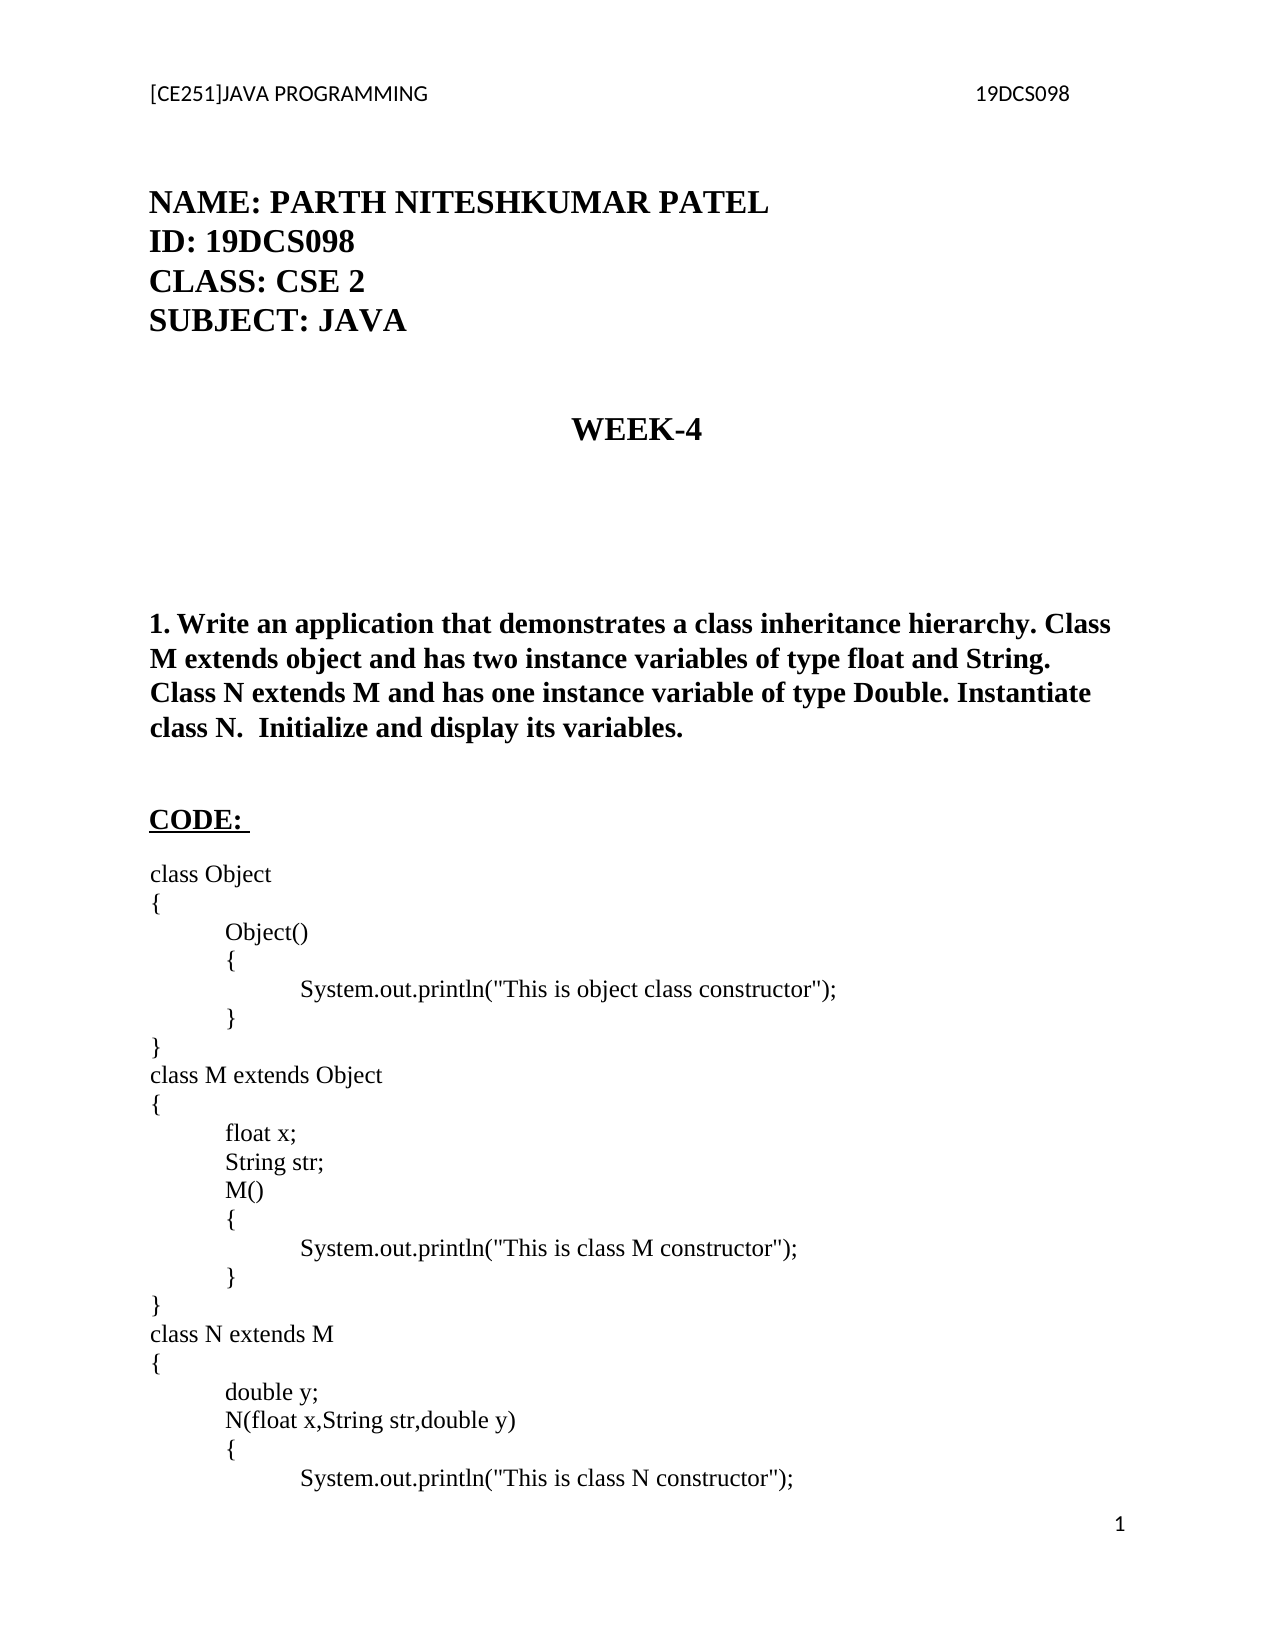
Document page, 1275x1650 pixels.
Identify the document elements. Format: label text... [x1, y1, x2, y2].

text System.out.println("This is class N constructor"); [150, 1463, 1124, 1492]
text System.out.println("This is class M constructor"); [150, 1233, 1124, 1262]
text } [150, 1262, 1124, 1291]
text } [150, 1291, 1124, 1319]
text String str; [150, 1147, 1124, 1176]
text class N extends M [150, 1319, 1124, 1348]
text { [150, 888, 1124, 917]
text { [150, 1089, 1124, 1118]
text Object() [150, 917, 1124, 946]
text { [150, 946, 1124, 974]
text System.out.println("This is object class constructor"); [150, 974, 1124, 1003]
text SUBJECT: JAVA [148, 300, 1124, 339]
text class Object [150, 859, 1124, 888]
text { [150, 1204, 1124, 1233]
text { [150, 1434, 1124, 1463]
text class M extends Object [150, 1061, 1124, 1089]
text float x; [150, 1118, 1124, 1147]
text double y; [150, 1377, 1124, 1406]
text } [150, 1032, 1124, 1061]
text N(float x,String str,double y) [150, 1406, 1124, 1434]
text 1. Write an application that demonstrates a class inheritance hierarchy. Class M extends object and has two instance variables of type float and String. Class N extends M and has one instance variable of type Double. Instantiate class N. Initialize and display its variables. [148, 607, 1124, 744]
text } [150, 1003, 1124, 1032]
text WEEK-4 [148, 409, 1124, 448]
text { [150, 1348, 1124, 1377]
text ID: 19DCS098 [148, 221, 1124, 260]
text M() [150, 1176, 1124, 1204]
text NAME: PARTH NITESHKUMAR PATEL [148, 182, 1124, 220]
text CLASS: CSE 2 [148, 261, 1124, 299]
text CODE: [148, 802, 1124, 836]
